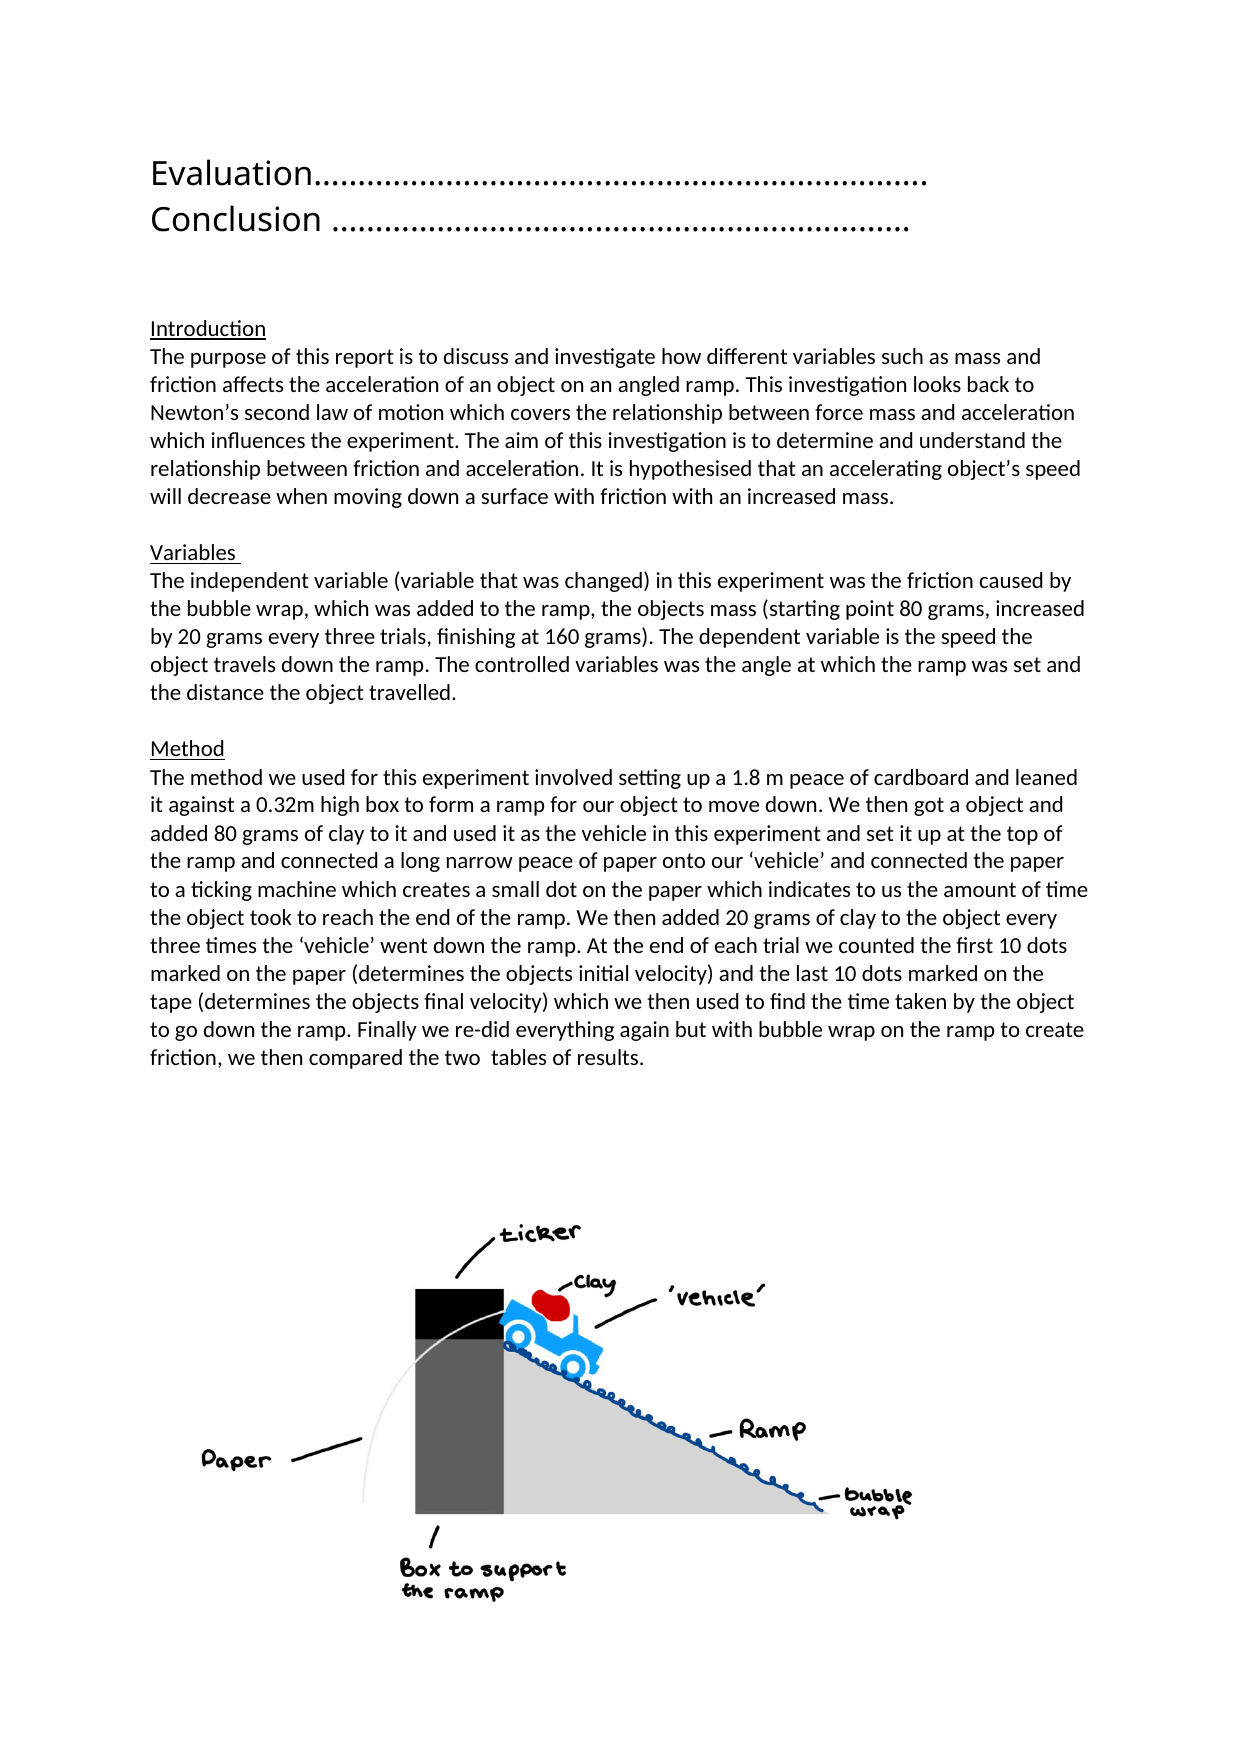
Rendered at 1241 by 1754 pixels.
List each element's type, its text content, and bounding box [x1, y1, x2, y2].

text Evaluation……………………………………………………………. [150, 150, 1090, 195]
text Introduction [150, 314, 1090, 342]
text The purpose of this report is to discuss and investigate how different variables such as mass and friction affects the acceleration of an object on an angled ramp. This investigation looks back to Newton’s second law of motion which covers the relationship between force mass and acceleration which influences the experiment. The aim of this investigation is to determine and understand the relationship between friction and acceleration. It is hypothesised that an accelerating object’s speed will decrease when moving down a surface with friction with an increased mass. [150, 342, 1090, 510]
picture [152, 1116, 1093, 1703]
text Variables [150, 538, 1090, 566]
text Conclusion ………………………………………………………… [150, 195, 1090, 241]
text Method [150, 734, 1090, 763]
text The method we used for this experiment involved setting up a 1.8 m peace of cardboard and leaned it against a 0.32m high box to form a ramp for our object to move down. We then got a object and added 80 grams of clay to it and used it as the vehicle in this experiment and set it up at the top of the ramp and connected a long narrow peace of paper onto our ‘vehicle’ and connected the paper to a ticking machine which creates a small dot on the paper which indicates to us the amount of time the object took to reach the end of the ramp. We then added 20 grams of clay to the object every three times the ‘vehicle’ went down the ramp. At the end of each trial we counted the first 10 dots marked on the paper (determines the objects initial velocity) and the last 10 dots marked on the tape (determines the objects final velocity) which we then used to find the time taken by the object to go down the ramp. Finally we re-did everything again but with bubble wrap on the ramp to create friction, we then compared the two tables of results. [150, 763, 1090, 1071]
text The independent variable (variable that was changed) in this experiment was the friction caused by the bubble wrap, which was added to the ramp, the objects mass (starting point 80 grams, increased by 20 grams every three trials, finishing at 160 grams). The dependent variable is the speed the object travels down the ramp. The controlled variables was the angle at which the ramp was set and the distance the object travelled. [150, 566, 1090, 707]
